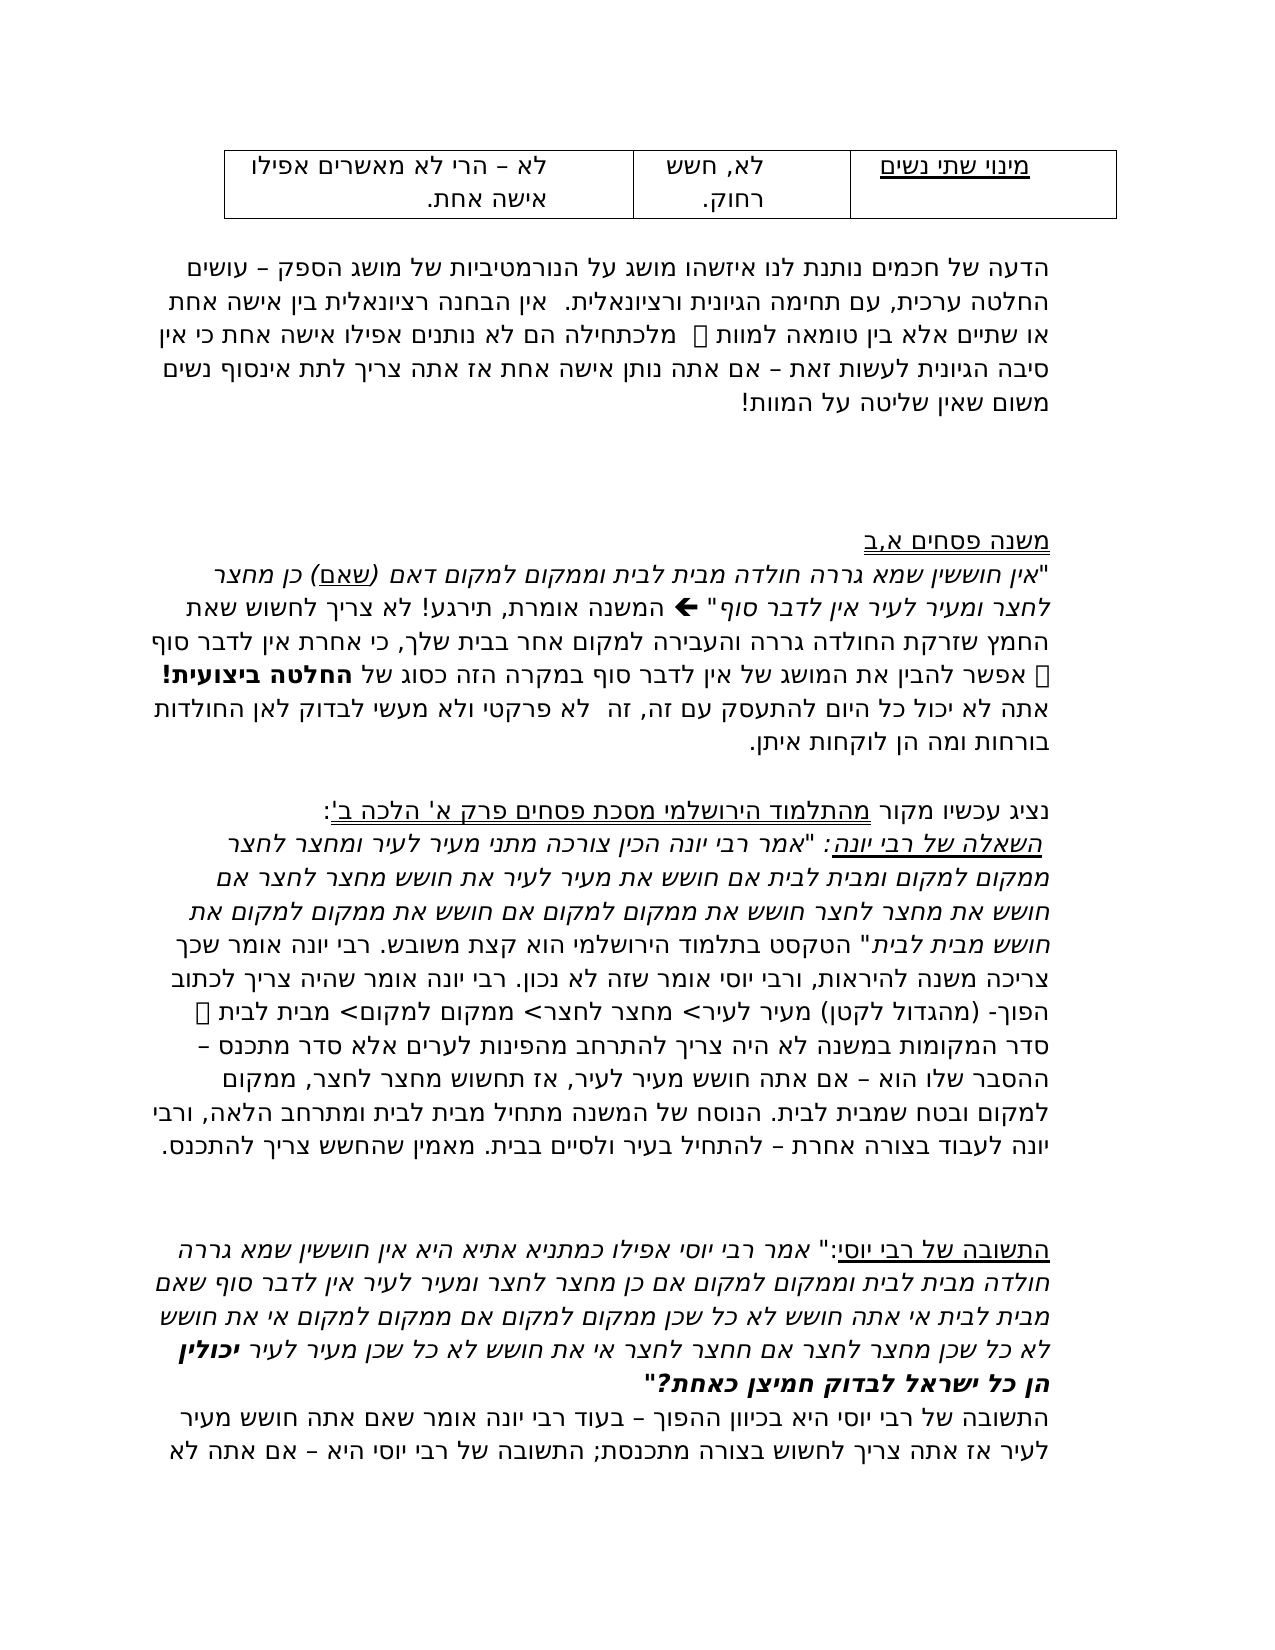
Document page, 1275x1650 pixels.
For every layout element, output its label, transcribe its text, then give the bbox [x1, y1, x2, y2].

text הדעה של חכמים נותנת לנו איזשהו מושג על הנורמטיביות של מושג הספק – עושים החלטה ערכית, עם תחימה הגיונית ורציונאלית. אין הבחנה רציונאלית בין אישה אחת או שתיים אלא בין טומאה למוות מלכתחילה הם לא נותנים אפילו אישה אחת כי אין סיבה הגיונית לעשות זאת – אם אתה נותן אישה אחת אז אתה צריך לתת אינסוף נשים משום שאין שליטה על המוות! [150, 254, 1050, 417]
text נציג עכשיו מקור מהתלמוד הירושלמי מסכת פסחים פרק א' הלכה ב': [150, 796, 1050, 825]
text "אין חוששין שמא גררה חולדה מבית לבית וממקום למקום דאם (שאם) כן מחצר לחצר ומעיר לעיר אין לדבר סוף" המשנה אומרת, תירגע! לא צריך לחשוש שאת החמץ שזרקת החולדה גררה והעבירה למקום אחר בבית שלך, כי אחרת אין לדבר סוף אפשר להבין את המושג של אין לדבר סוף במקרה הזה כסוג של החלטה ביצועית! אתה לא יכול כל היום להתעסק עם זה, זה לא פרקטי ולא מעשי לבדוק לאן החולדות בורחות ומה הן לוקחות איתן. [150, 560, 1050, 757]
table_cell לא – הרי לא מאשרים אפילו אישה אחת. [225, 151, 633, 218]
table_cell מינוי שתי נשים [851, 151, 1116, 218]
text משנה פסחים א,ב [150, 526, 1050, 556]
text התשובה של רבי יוסי:" אמר רבי יוסי אפילו כמתניא אתיא היא אין חוששין שמא גררה חולדה מבית לבית וממקום למקום אם כן מחצר לחצר ומעיר לעיר אין לדבר סוף שאם מבית לבית אי אתה חושש לא כל שכן ממקום למקום אם ממקום למקום אי את חושש לא כל שכן מחצר לחצר אם חחצר לחצר אי את חושש לא כל שכן מעיר לעיר יכולין הן כל ישראל לבדוק חמיצן כאחת?" [150, 1235, 1050, 1398]
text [150, 1403, 1050, 1466]
text השאלה של רבי יונה: "אמר רבי יונה הכין צורכה מתני מעיר לעיר ומחצר לחצר ממקום למקום ומבית לבית אם חושש את מעיר לעיר את חושש מחצר לחצר אם חושש את מחצר לחצר חושש את ממקום למקום אם חושש את ממקום למקום את חושש מבית לבית" הטקסט בתלמוד הירושלמי הוא קצת משובש. רבי יונה אומר שכך צריכה משנה להיראות, ורבי יוסי אומר שזה לא נכון. רבי יונה אומר שהיה צריך לכתוב הפוך- (מהגדול לקטן) מעיר לעיר> מחצר לחצר> ממקום למקום> מבית לבית סדר המקומות במשנה לא היה צריך להתרחב מהפינות לערים אלא סדר מתכנס – ההסבר שלו הוא – אם אתה חושש מעיר לעיר, אז תחשוש מחצר לחצר, ממקום למקום ובטח שמבית לבית. הנוסח של המשנה מתחיל מבית לבית ומתרחב הלאה, ורבי יונה לעבוד בצורה אחרת – להתחיל בעיר ולסיים בבית. מאמין שהחשש צריך להתכנס. [150, 830, 1050, 1161]
table_cell לא, חשש רחוק. [634, 151, 850, 218]
